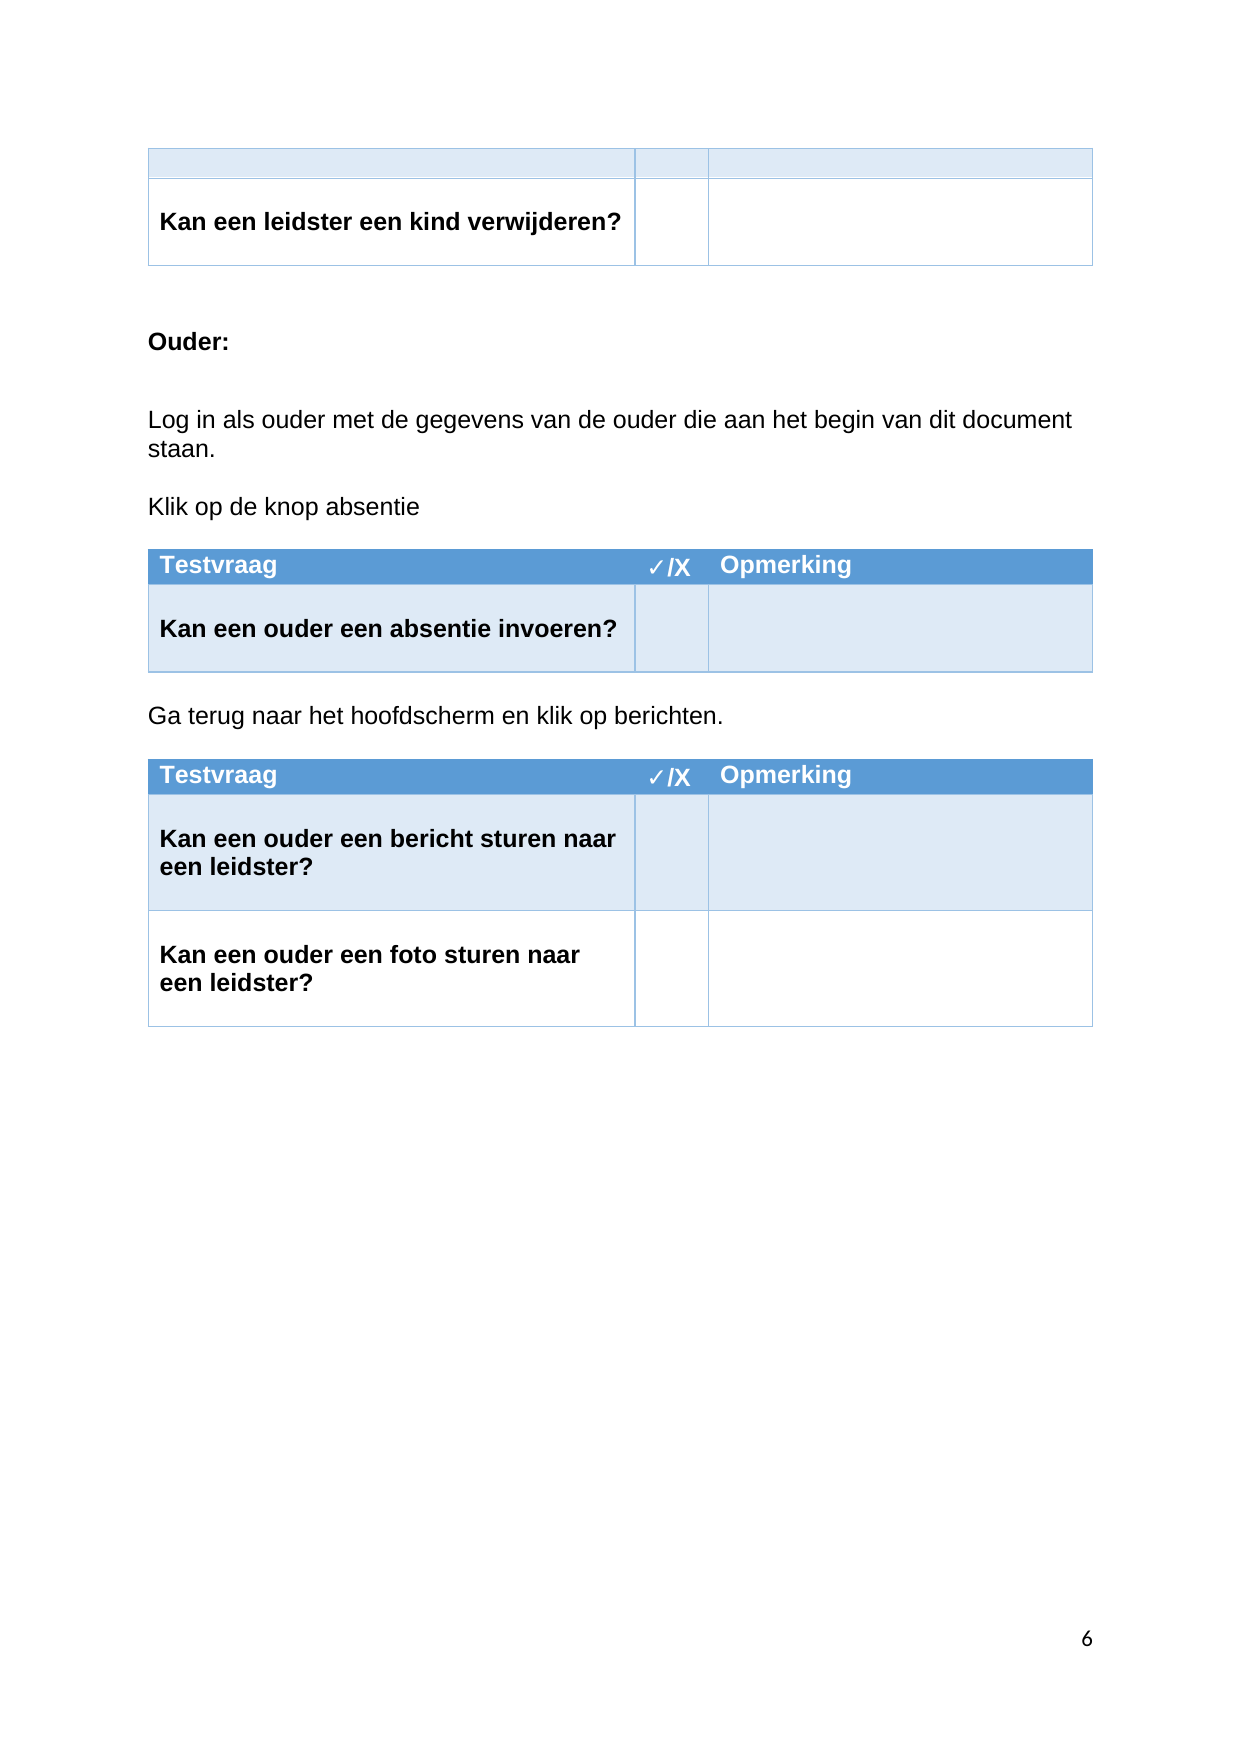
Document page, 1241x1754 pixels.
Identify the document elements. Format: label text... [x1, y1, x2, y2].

table_header ✓/X [636, 550, 708, 584]
table_cell [709, 911, 1092, 1026]
table_cell Kan een ouder een foto sturen naar een leidster? [149, 911, 634, 1026]
table_cell [709, 149, 1092, 177]
table_header Testvraag [149, 760, 634, 794]
table_cell [709, 585, 1092, 671]
table_cell Kan een leidster een kind wijzigen [149, 149, 634, 177]
table_cell Kan een ouder een absentie invoeren? [149, 585, 634, 671]
table_header Opmerking [709, 760, 1092, 794]
table_cell [709, 795, 1092, 910]
table_cell [709, 179, 1092, 265]
subtitle Ouder: [148, 327, 1093, 356]
table_header Opmerking [709, 550, 1092, 584]
table_cell [636, 795, 708, 910]
table_header Testvraag [149, 550, 634, 584]
text Klik op de knop absentie [148, 492, 1093, 520]
text Ga terug naar het hoofdscherm en klik op berichten. [148, 701, 1093, 730]
table_cell [636, 179, 708, 265]
table_header ✓/X [636, 760, 708, 794]
table_cell [636, 585, 708, 671]
table_cell Kan een ouder een bericht sturen naar een leidster? [149, 795, 634, 910]
table_cell [636, 911, 708, 1026]
table_cell Kan een leidster een kind verwijderen? [149, 179, 634, 265]
text Log in als ouder met de gegevens van de ouder die aan het begin van dit document staan. [148, 405, 1093, 463]
table_cell [636, 149, 708, 177]
